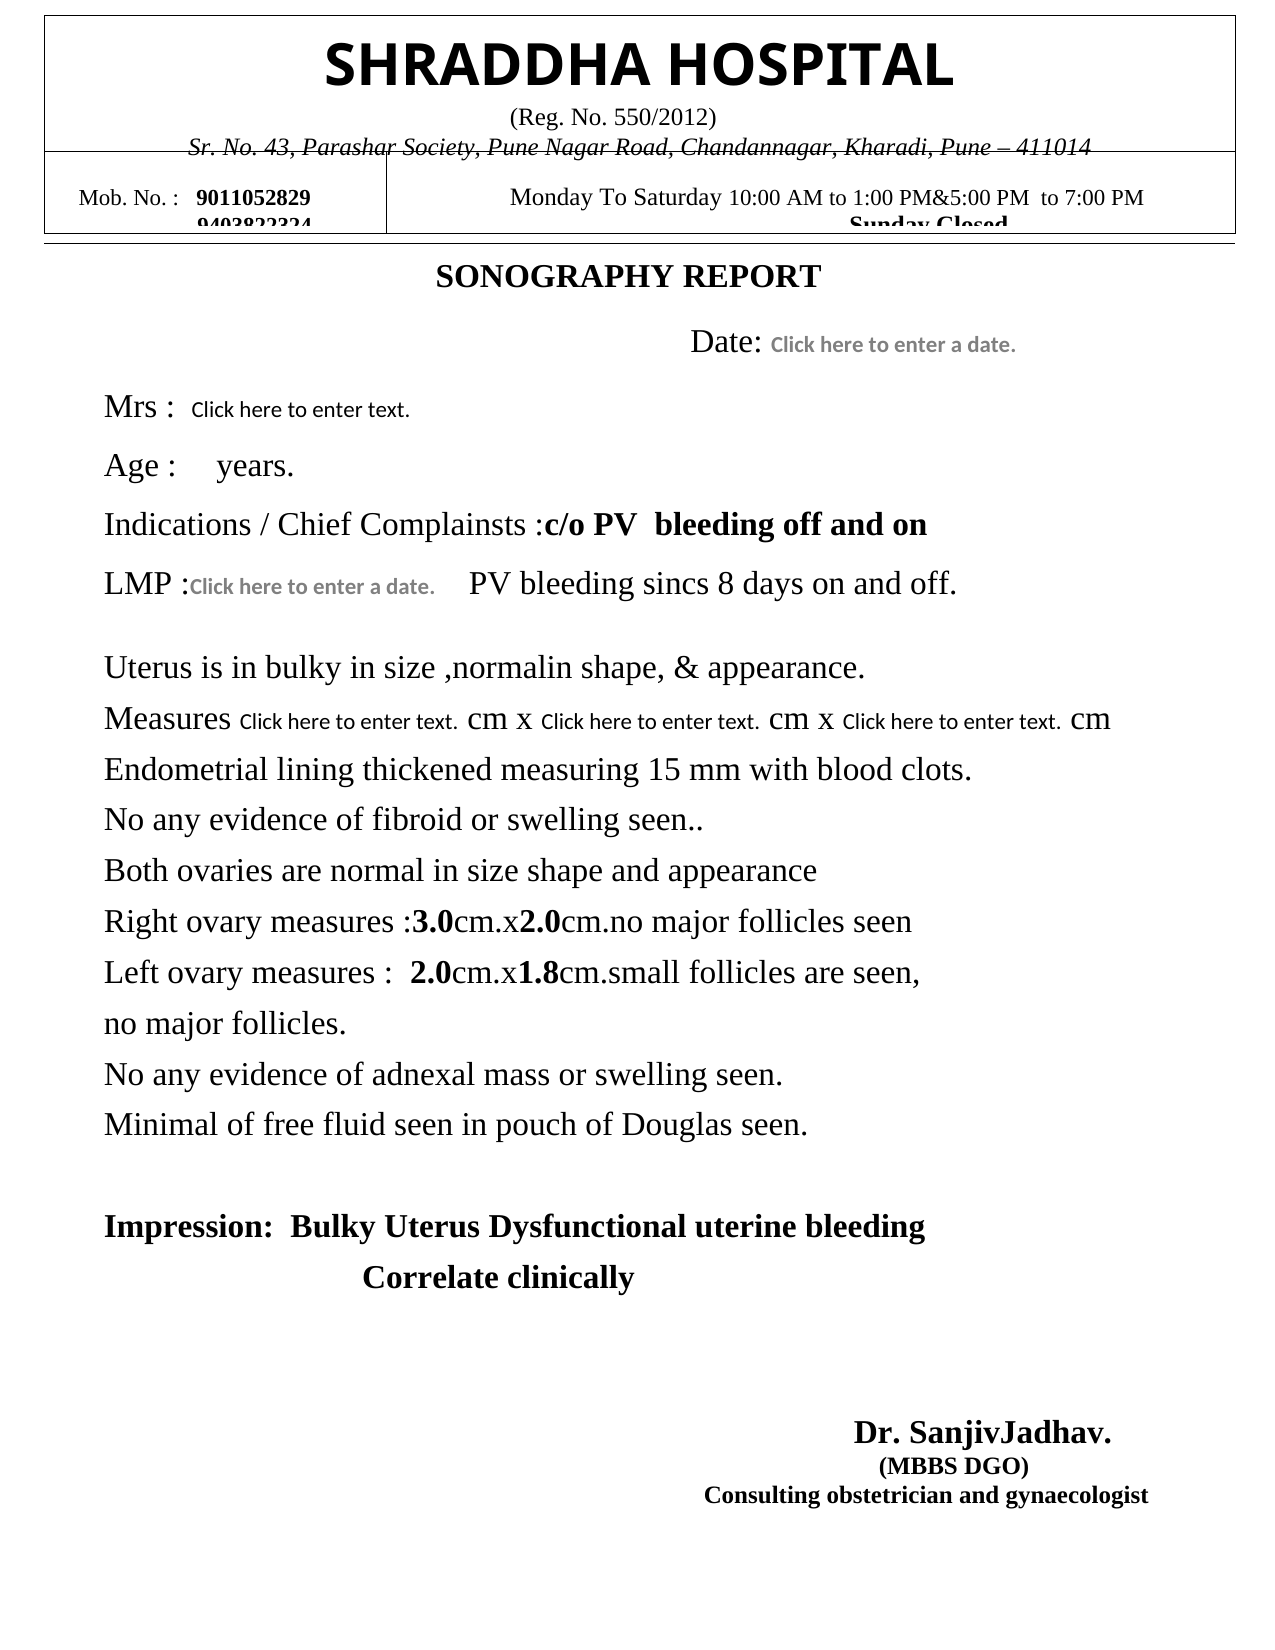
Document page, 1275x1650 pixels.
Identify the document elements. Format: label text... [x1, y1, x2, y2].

text Age : years. [28, 445, 1228, 483]
text LMP : PV bleeding sincs 8 days on and off. [28, 563, 1228, 602]
text Both ovaries are normal in size shape and appearance [28, 850, 1228, 889]
text no major follicles. [28, 1003, 1228, 1041]
text Correlate clinically [28, 1257, 1228, 1295]
text Minimal of free fluid seen in pouch of Douglas seen. [28, 1104, 1228, 1143]
text Impression: Bulky Uterus Dysfunctional uterine bleeding [28, 1206, 1228, 1244]
text SONOGRAPHY REPORT [28, 256, 1228, 294]
text Endometrial lining thickened measuring 15 mm with blood clots. [28, 749, 1228, 787]
text Measures cm x cm x cm [28, 698, 1228, 736]
text Indications / Chief Complainsts :c/o PV bleeding off and on [28, 504, 1228, 542]
text No any evidence of adnexal mass or swelling seen. [28, 1054, 1228, 1092]
text Dr. SanjivJadhav. [778, 1413, 1228, 1451]
text Left ovary measures : 2.0cm.x1.8cm.small follicles are seen, [28, 952, 1228, 990]
text Right ovary measures :3.0cm.x2.0cm.no major follicles seen [28, 901, 1228, 939]
text Mrs : [28, 386, 1228, 424]
text No any evidence of fibroid or swelling seen.. [28, 799, 1228, 838]
text Consulting obstetrician and gynaecologist [703, 1480, 1228, 1508]
text Uterus is in bulky in size ,normalin shape, & appearance. [28, 647, 1228, 685]
text (MBBS DGO) [28, 1451, 1228, 1480]
text Date: [28, 321, 1228, 359]
